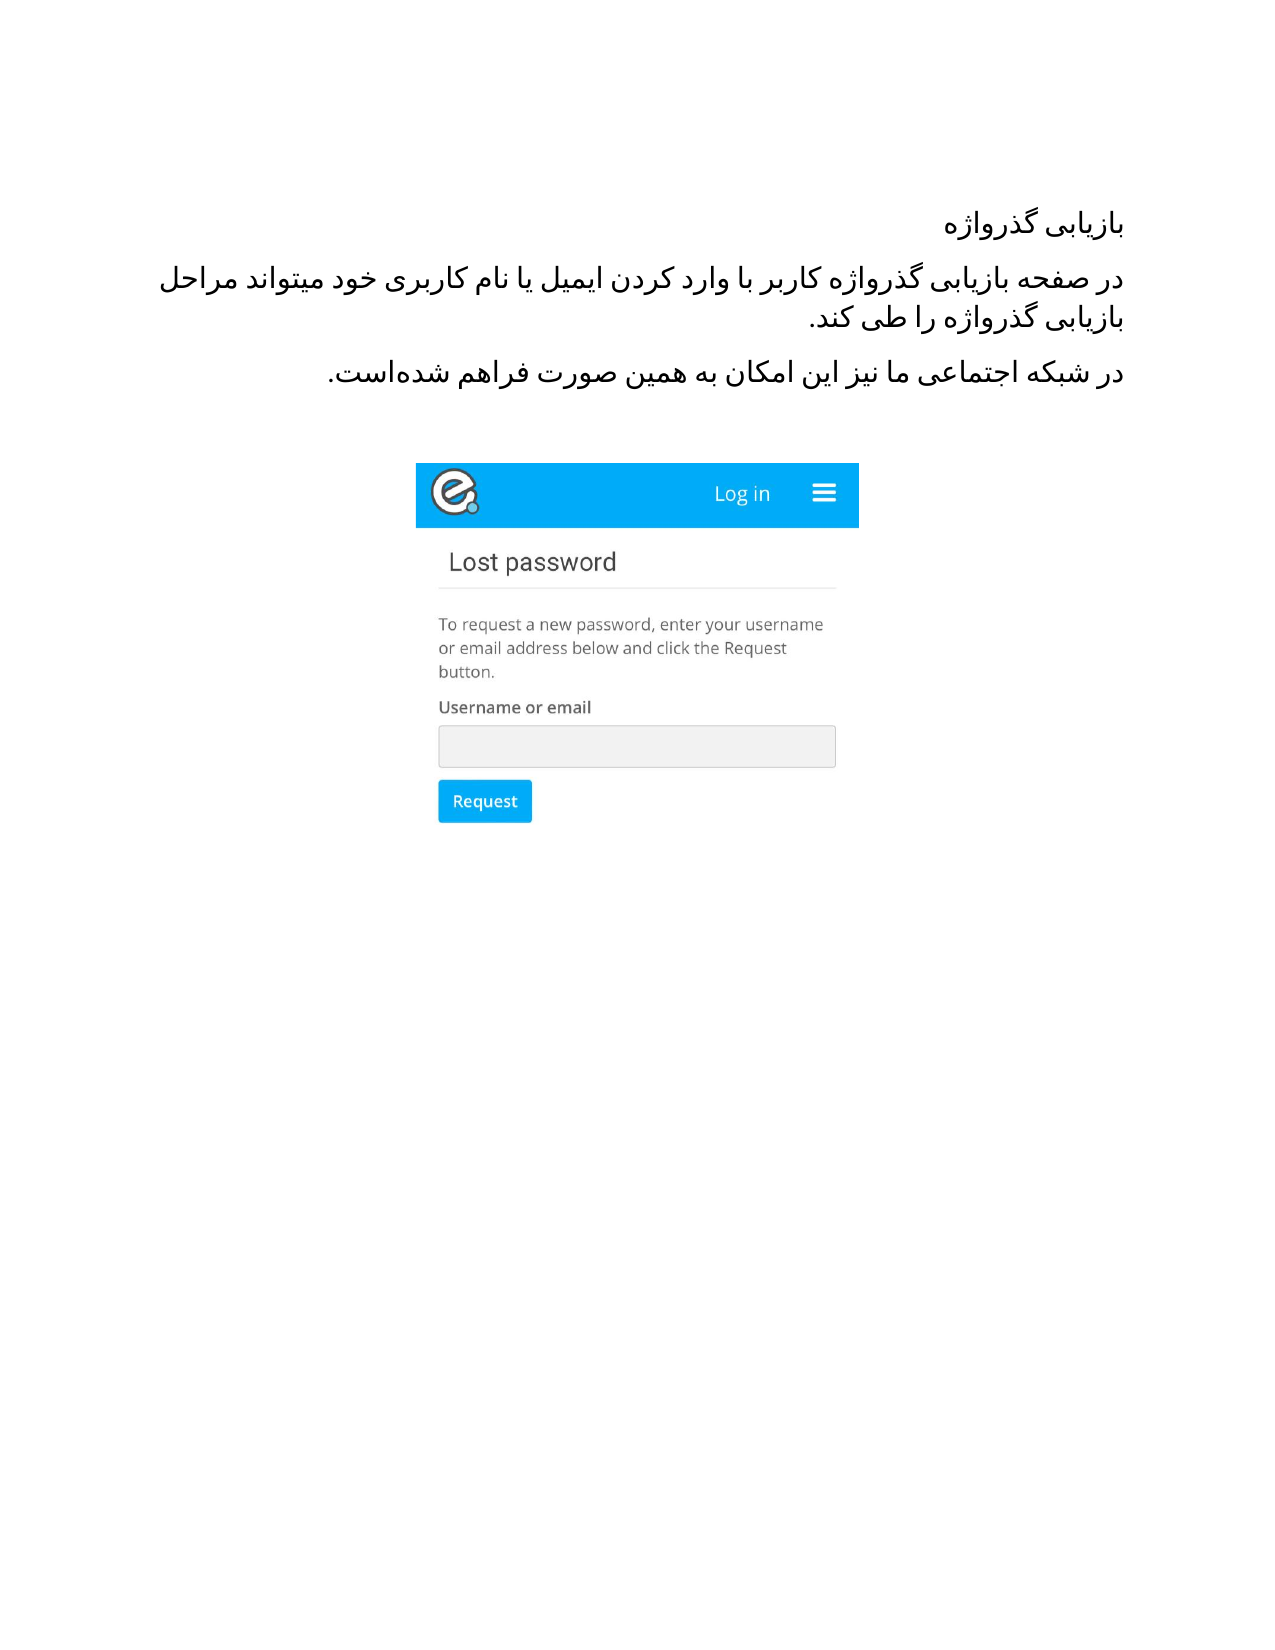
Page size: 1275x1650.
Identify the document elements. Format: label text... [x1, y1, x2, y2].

text در صفحه بازیابی گذرواژه کاربر با وارد کردن ایمیل یا نام کاربری خود میتواند مراحل بازیابی گذرواژه را طی کند. [150, 260, 1125, 334]
picture [760, 490, 768, 500]
picture [716, 487, 724, 501]
text در شبکه اجتماعی ما نیز این امکان به همین صورت فراهم شده‌است. [150, 354, 1125, 389]
picture [727, 490, 735, 497]
picture [737, 496, 747, 505]
picture [432, 469, 479, 515]
picture [415, 528, 859, 951]
picture [726, 494, 732, 501]
text بازیابی گذرواژه [150, 205, 1125, 241]
